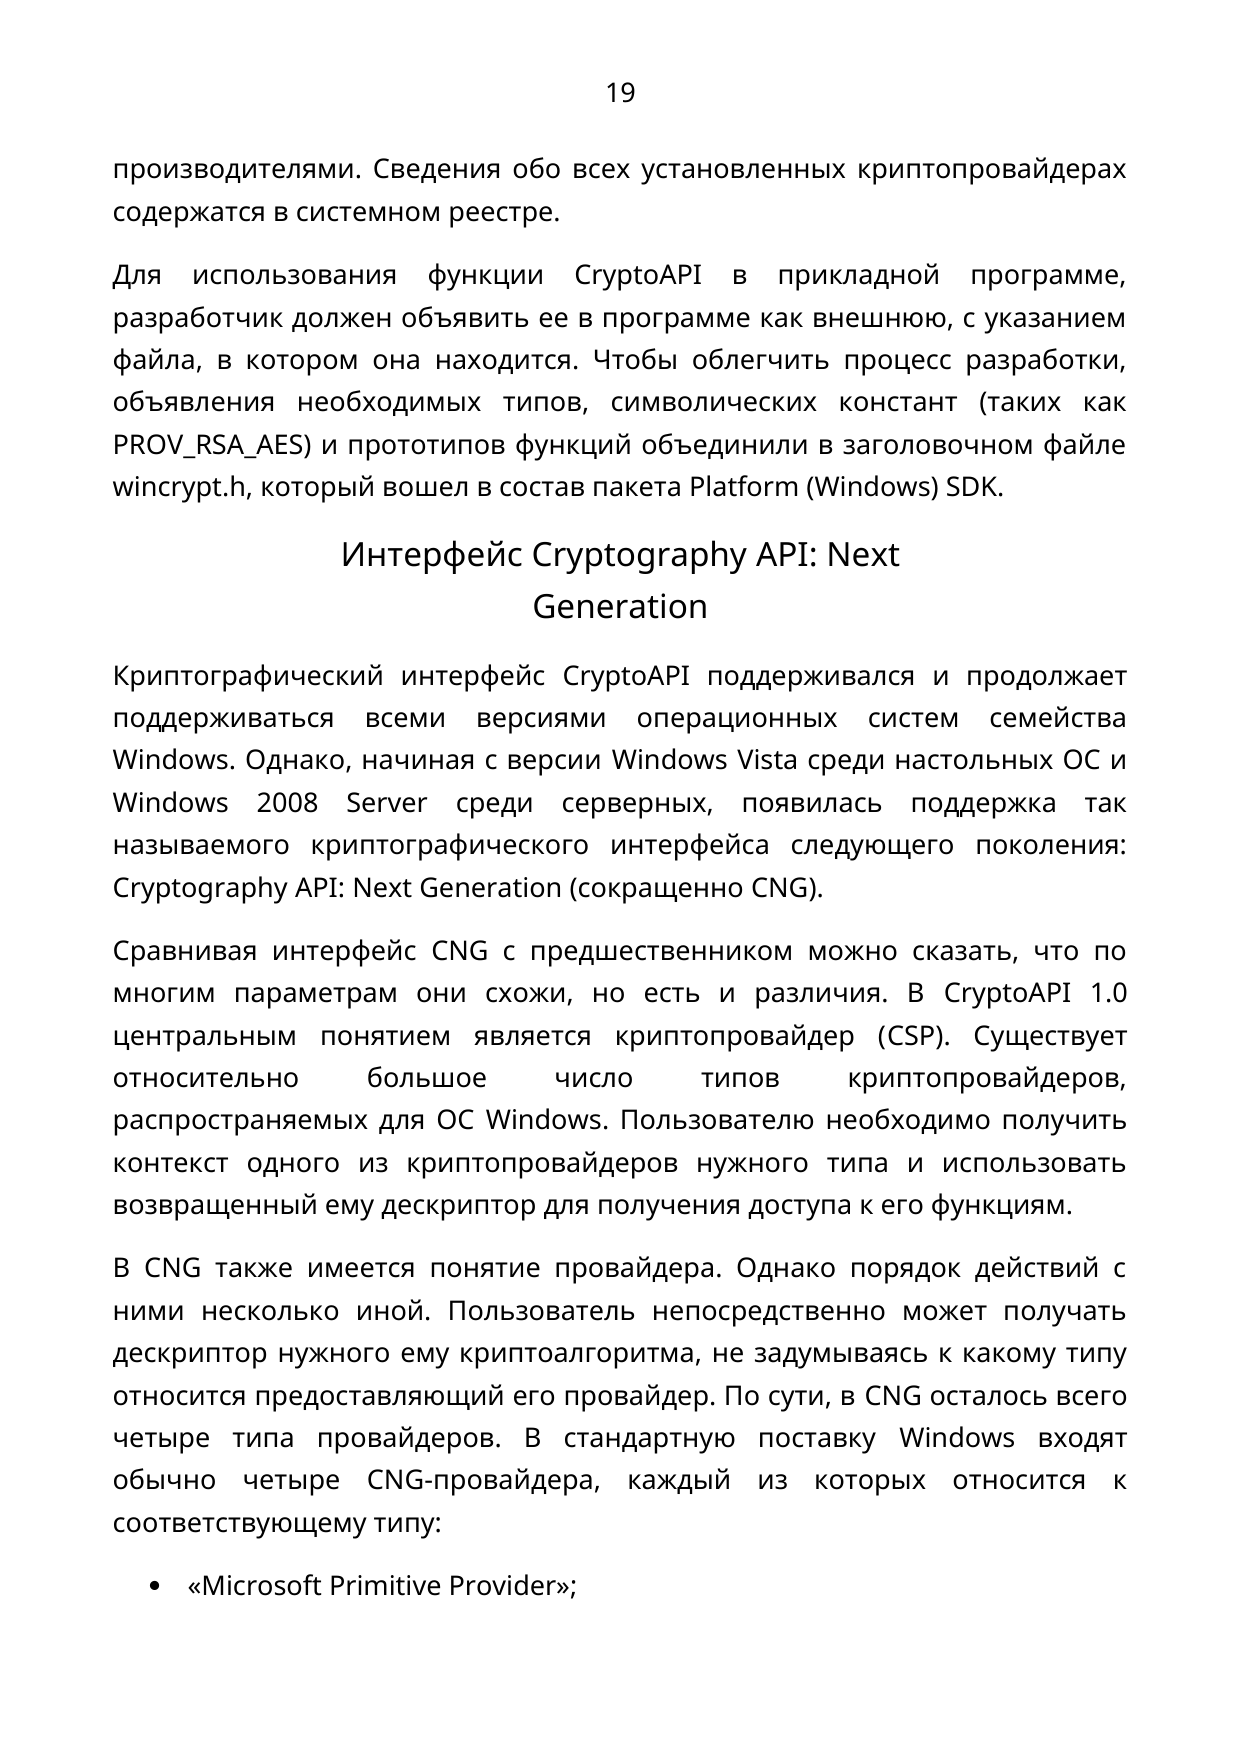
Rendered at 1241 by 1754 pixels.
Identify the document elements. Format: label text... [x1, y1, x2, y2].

text Для использования функции CryptoAPI в прикладной программе, разработчик должен объявить ее в программе как внешнюю, с указанием файла, в котором она находится. Чтобы облегчить процесс разработки, объявления необходимых типов, символических констант (таких как PROV_RSA_AES) и прототипов функций объединили в заголовочном файле wincrypt.h, который вошел в состав пакета Platform (Windows) SDK. [112, 256, 1128, 504]
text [112, 150, 1128, 229]
subtitle Интерфейс Cryptography API: Next Generation [112, 531, 1128, 628]
text В CNG также имеется понятие провайдера. Однако порядок действий с ними несколько иной. Пользователь непосредственно может получать дескриптор нужного ему криптоалгоритма, не задумываясь к какому типу относится предоставляющий его провайдер. По сути, в CNG осталось всего четыре типа провайдеров. В стандартную поставку Windows входят обычно четыре CNG-провайдера, каждый из которых относится к соответствующему типу: [112, 1249, 1128, 1540]
list «Microsoft Primitive Provider»; [150, 1566, 1128, 1603]
text Криптографический интерфейс CryptoAPI поддерживался и продолжает поддерживаться всеми версиями операционных систем семейства Windows. Однако, начиная с версии Windows Vista среди настольных ОС и Windows 2008 Server среди серверных, появилась поддержка так называемого криптографического интерфейса следующего поколения: Cryptography API: Next Generation (сокращенно CNG). [112, 656, 1128, 905]
text Сравнивая интерфейс CNG с предшественником можно сказать, что по многим параметрам они схожи, но есть и различия. В CryptoAPI 1.0 центральным понятием является криптопровайдер (CSP). Существует относительно большое число типов криптопровайдеров, распространяемых для ОС Windows. Пользователю необходимо получить контекст одного из криптопровайдеров нужного типа и использовать возвращенный ему дескриптор для получения доступа к его функциям. [112, 931, 1128, 1222]
